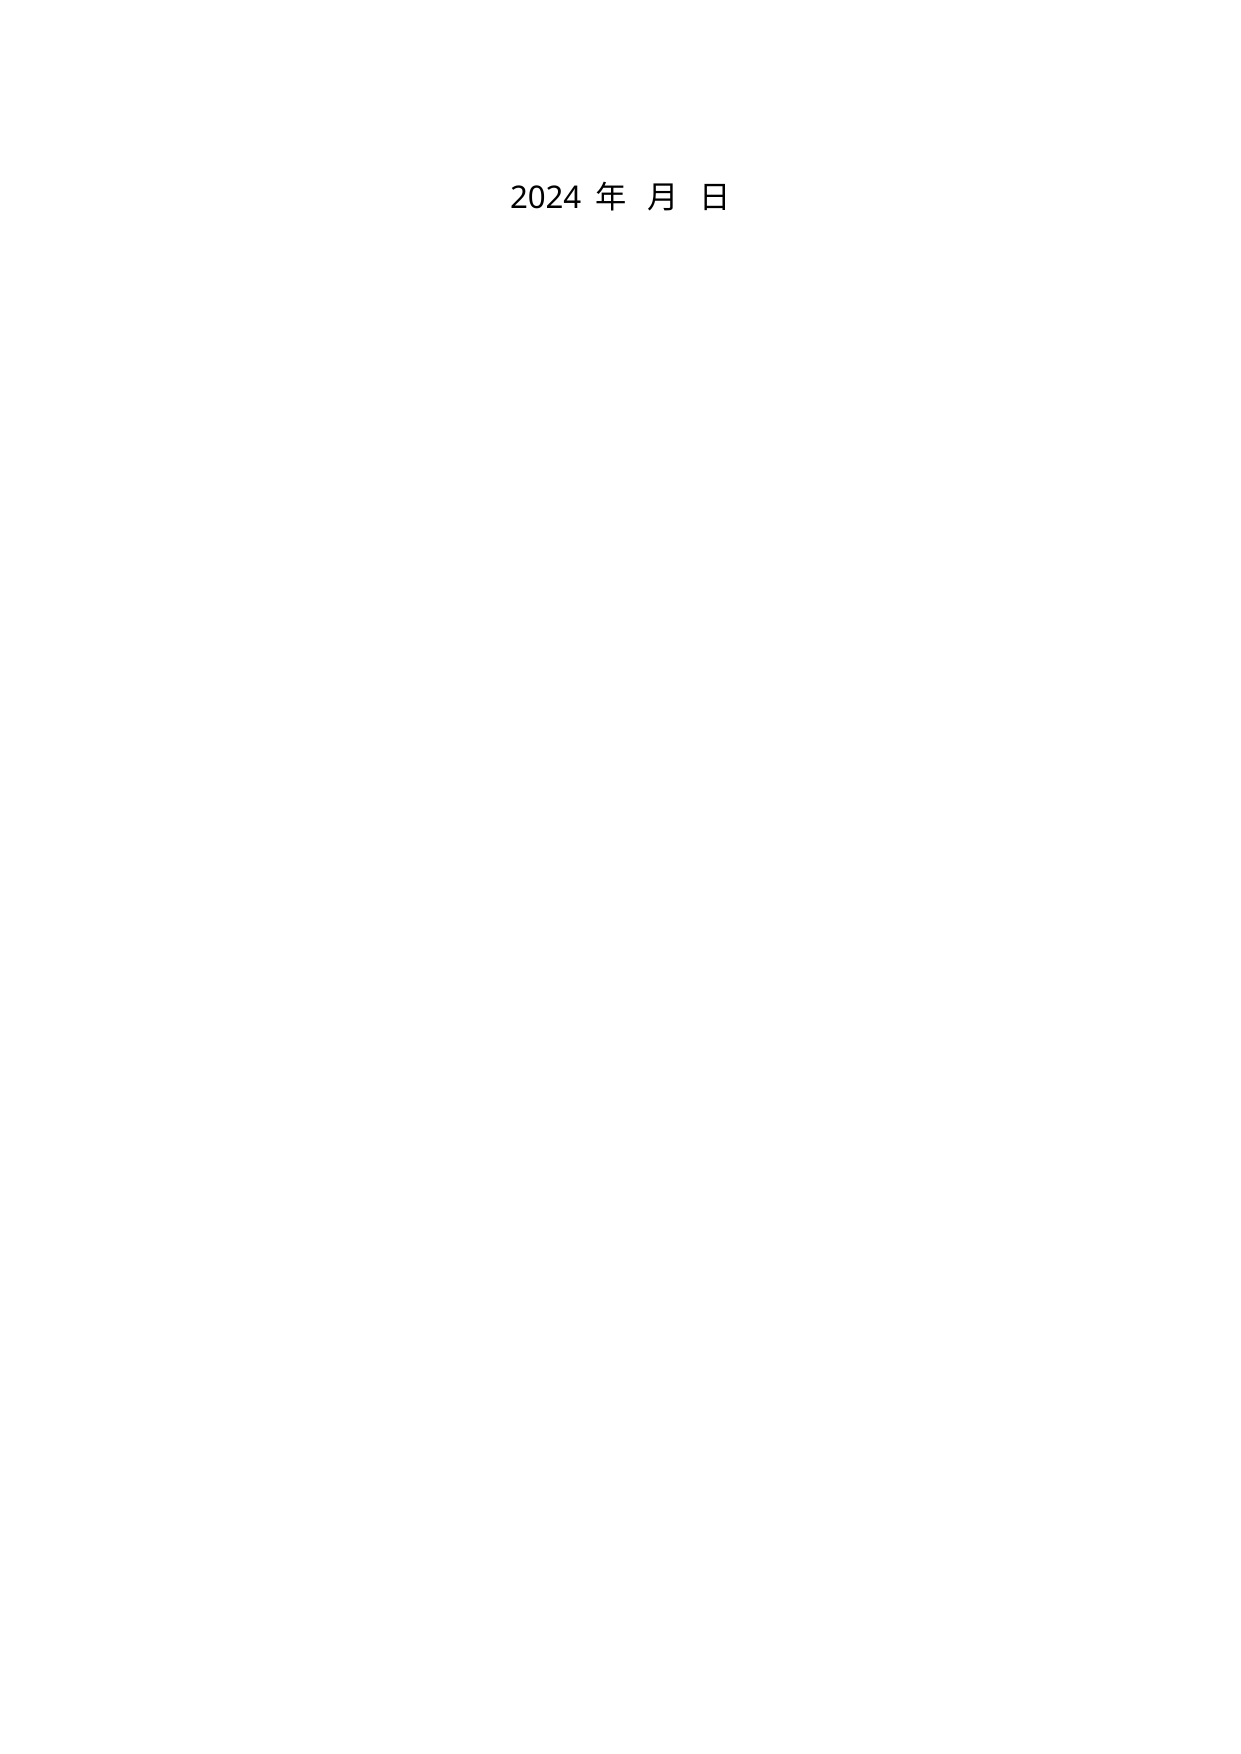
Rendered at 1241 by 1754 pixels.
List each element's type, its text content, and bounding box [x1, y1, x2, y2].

text 2024 年 月 日实验题目 [187, 162, 1053, 227]
